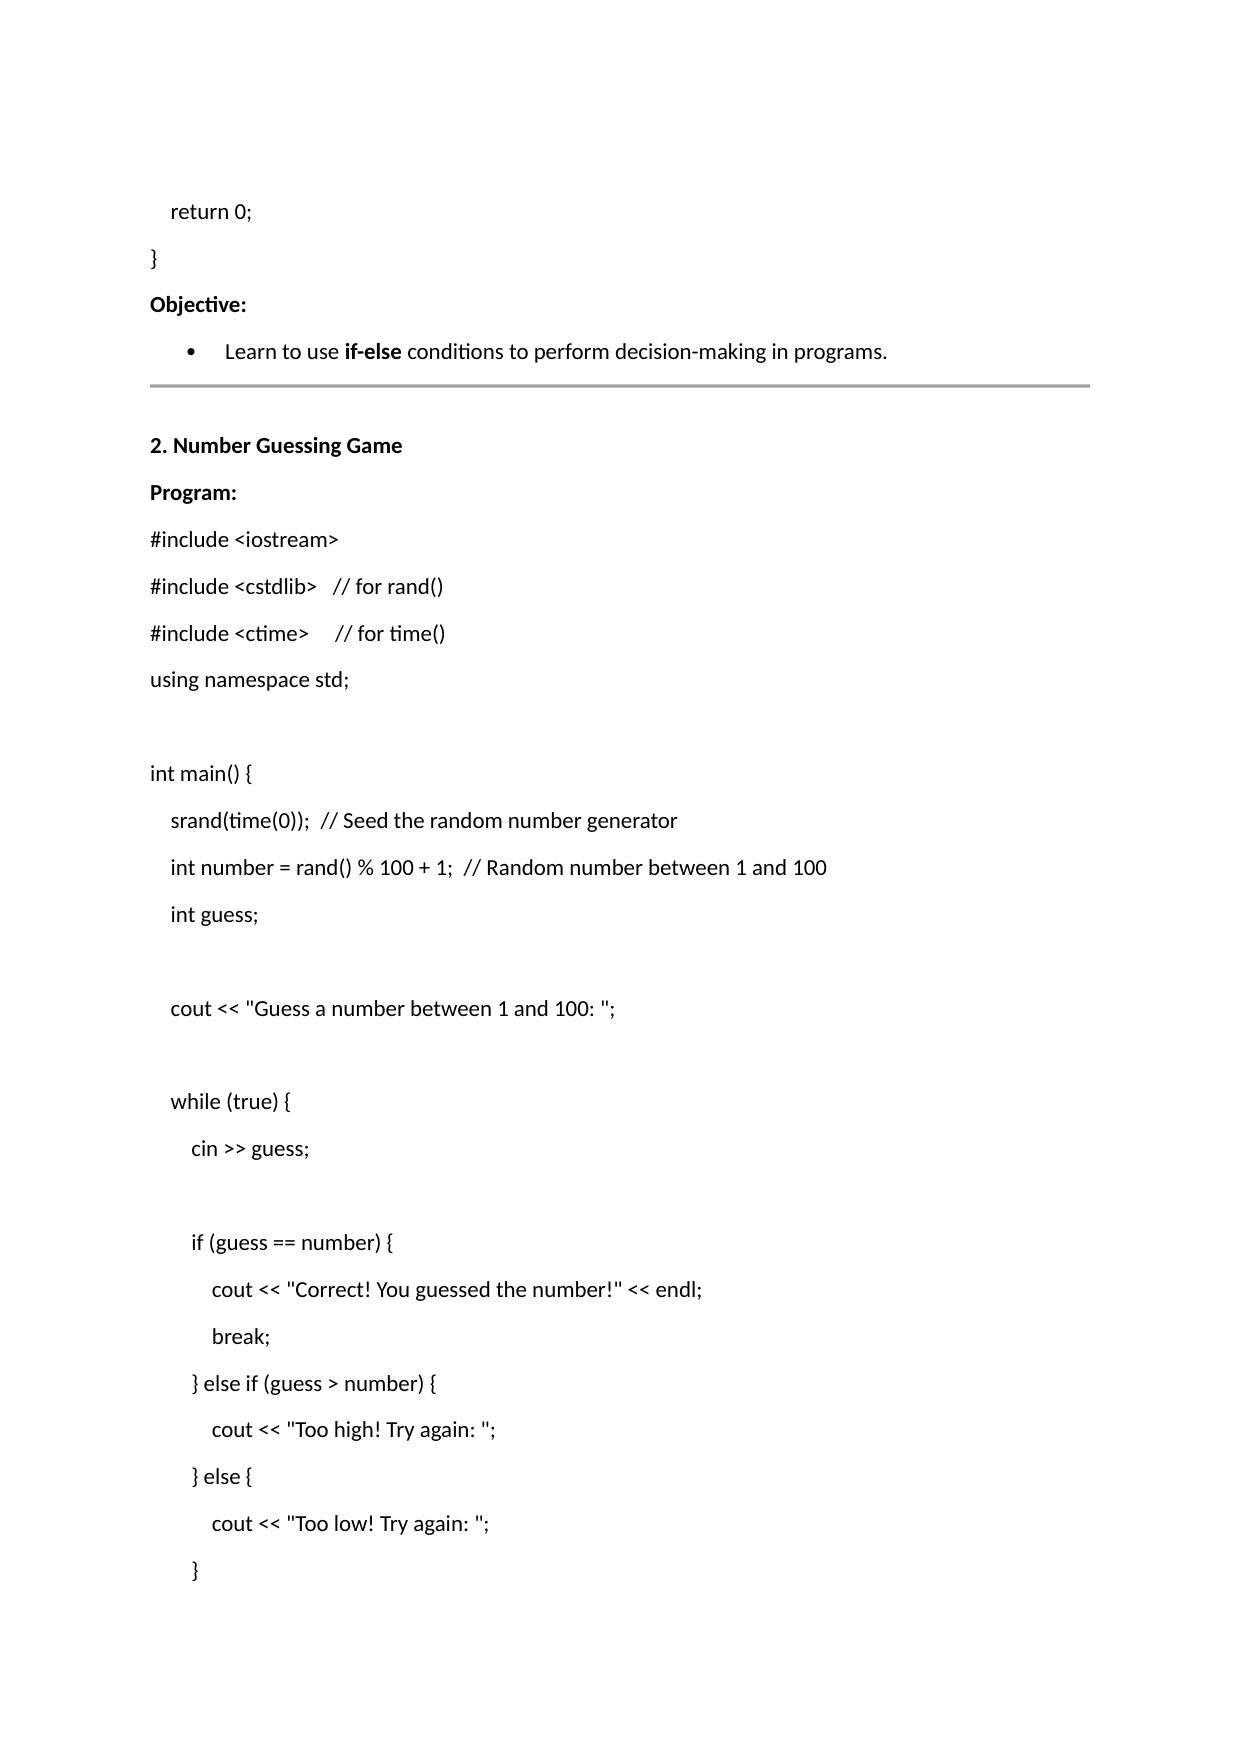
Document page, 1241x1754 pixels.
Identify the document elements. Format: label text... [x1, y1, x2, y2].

text cin >> guess; [150, 1134, 1090, 1162]
text } else { [150, 1462, 1090, 1491]
text Objective: [150, 291, 1090, 319]
text #include <iostream> [150, 525, 1090, 553]
text int main() { [150, 759, 1090, 787]
text cout << "Too low! Try again: "; [150, 1509, 1090, 1537]
text } [150, 1556, 1090, 1584]
text break; [150, 1322, 1090, 1350]
text cout << "Correct! You guessed the number!" << endl; [150, 1275, 1090, 1303]
text Program: [150, 478, 1090, 506]
text #include <cstdlib> // for rand() [150, 572, 1090, 600]
list Learn to use if-else conditions to perform decision-making in programs. [187, 337, 1090, 366]
text while (true) { [150, 1087, 1090, 1116]
text cout << "Guess a number between 1 and 100: "; [150, 994, 1090, 1022]
text srand(time(0)); // Seed the random number generator [150, 806, 1090, 834]
text using namespace std; [150, 666, 1090, 694]
text return 0; [150, 197, 1090, 225]
text #include <ctime> // for time() [150, 619, 1090, 647]
text } [150, 244, 1090, 272]
text int guess; [150, 900, 1090, 928]
text 2. Number Guessing Game [150, 431, 1090, 459]
text int number = rand() % 100 + 1; // Random number between 1 and 100 [150, 853, 1090, 881]
text if (guess == number) { [150, 1228, 1090, 1256]
text } else if (guess > number) { [150, 1369, 1090, 1397]
text cout << "Too high! Try again: "; [150, 1416, 1090, 1444]
